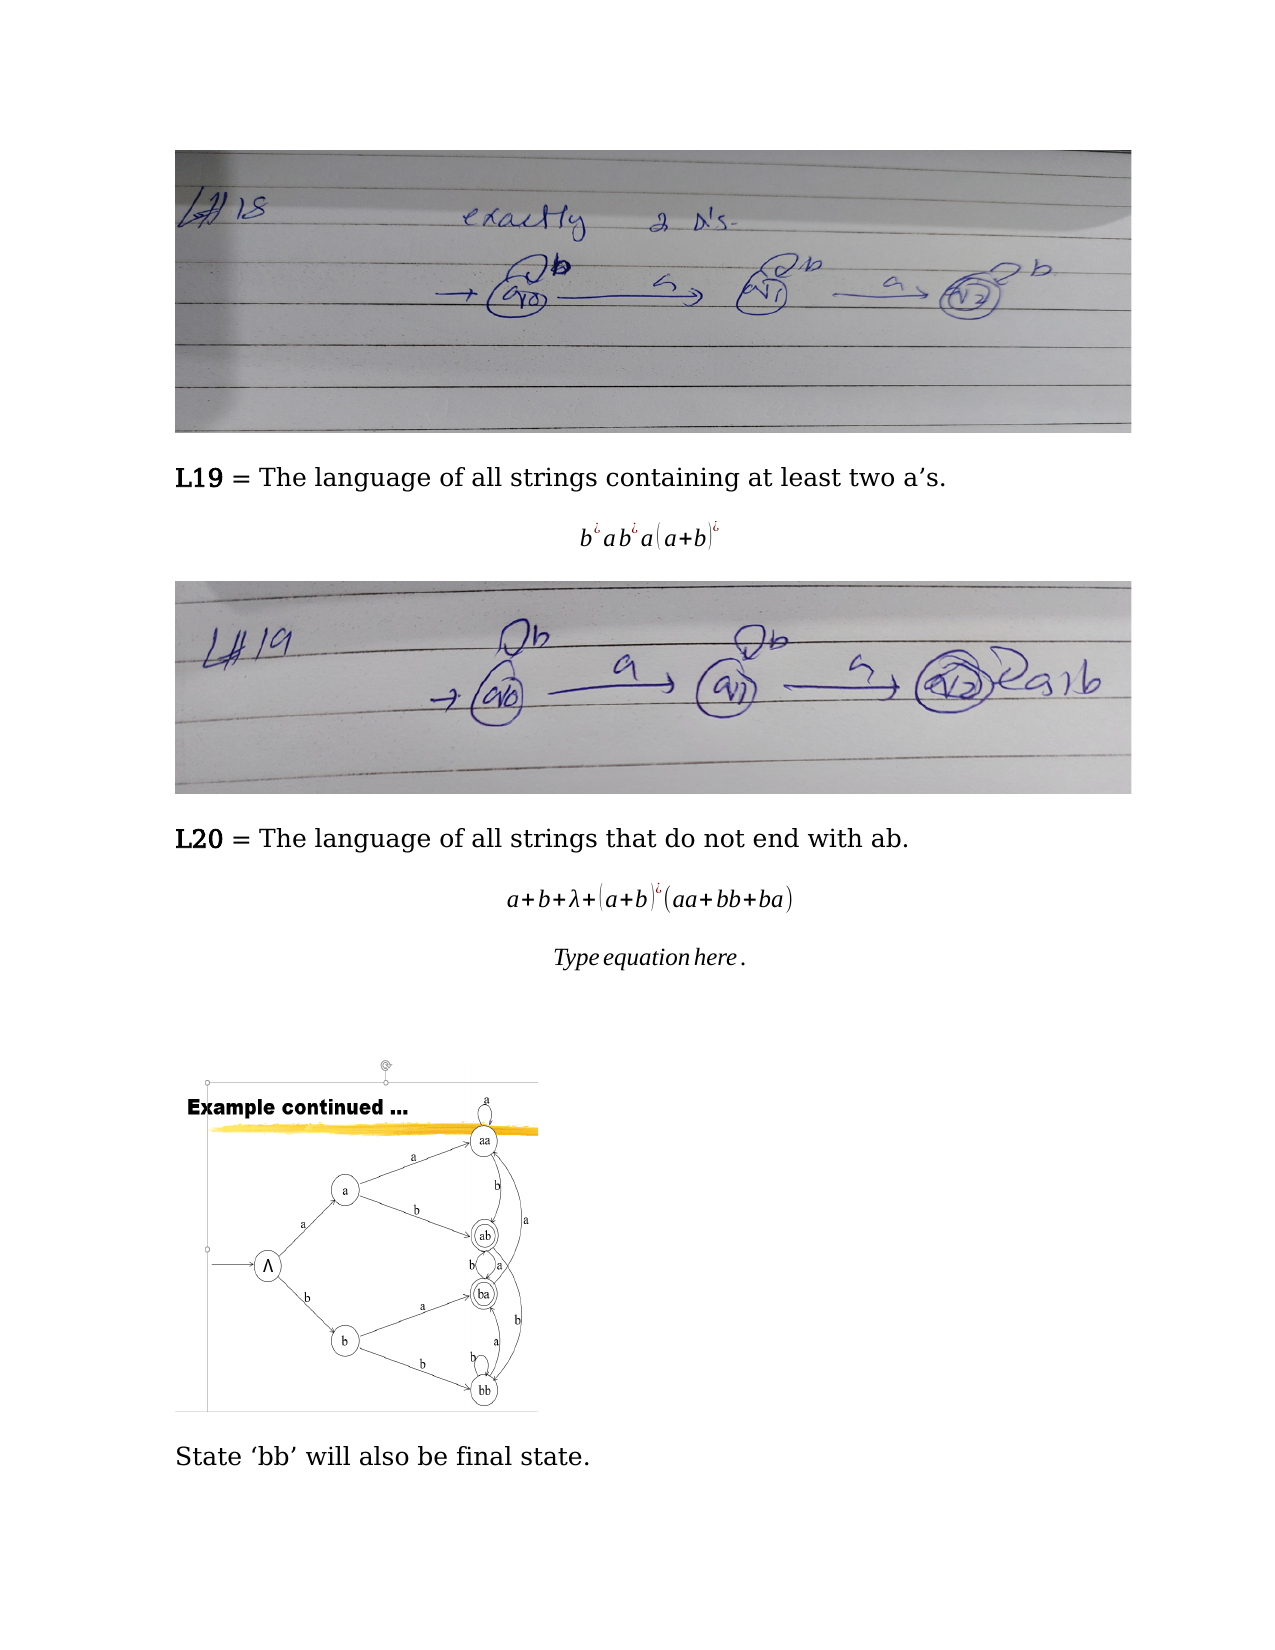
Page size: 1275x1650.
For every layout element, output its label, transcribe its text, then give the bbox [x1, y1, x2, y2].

picture [175, 150, 1132, 433]
text L19 = The language of all strings containing at least two a’s. [175, 462, 1125, 492]
text State ‘bb’ will also be final state. [175, 1441, 1125, 1471]
text L20 = The language of all strings that do not end with ab. [175, 823, 1125, 853]
picture [175, 581, 1132, 794]
picture [175, 1060, 539, 1412]
